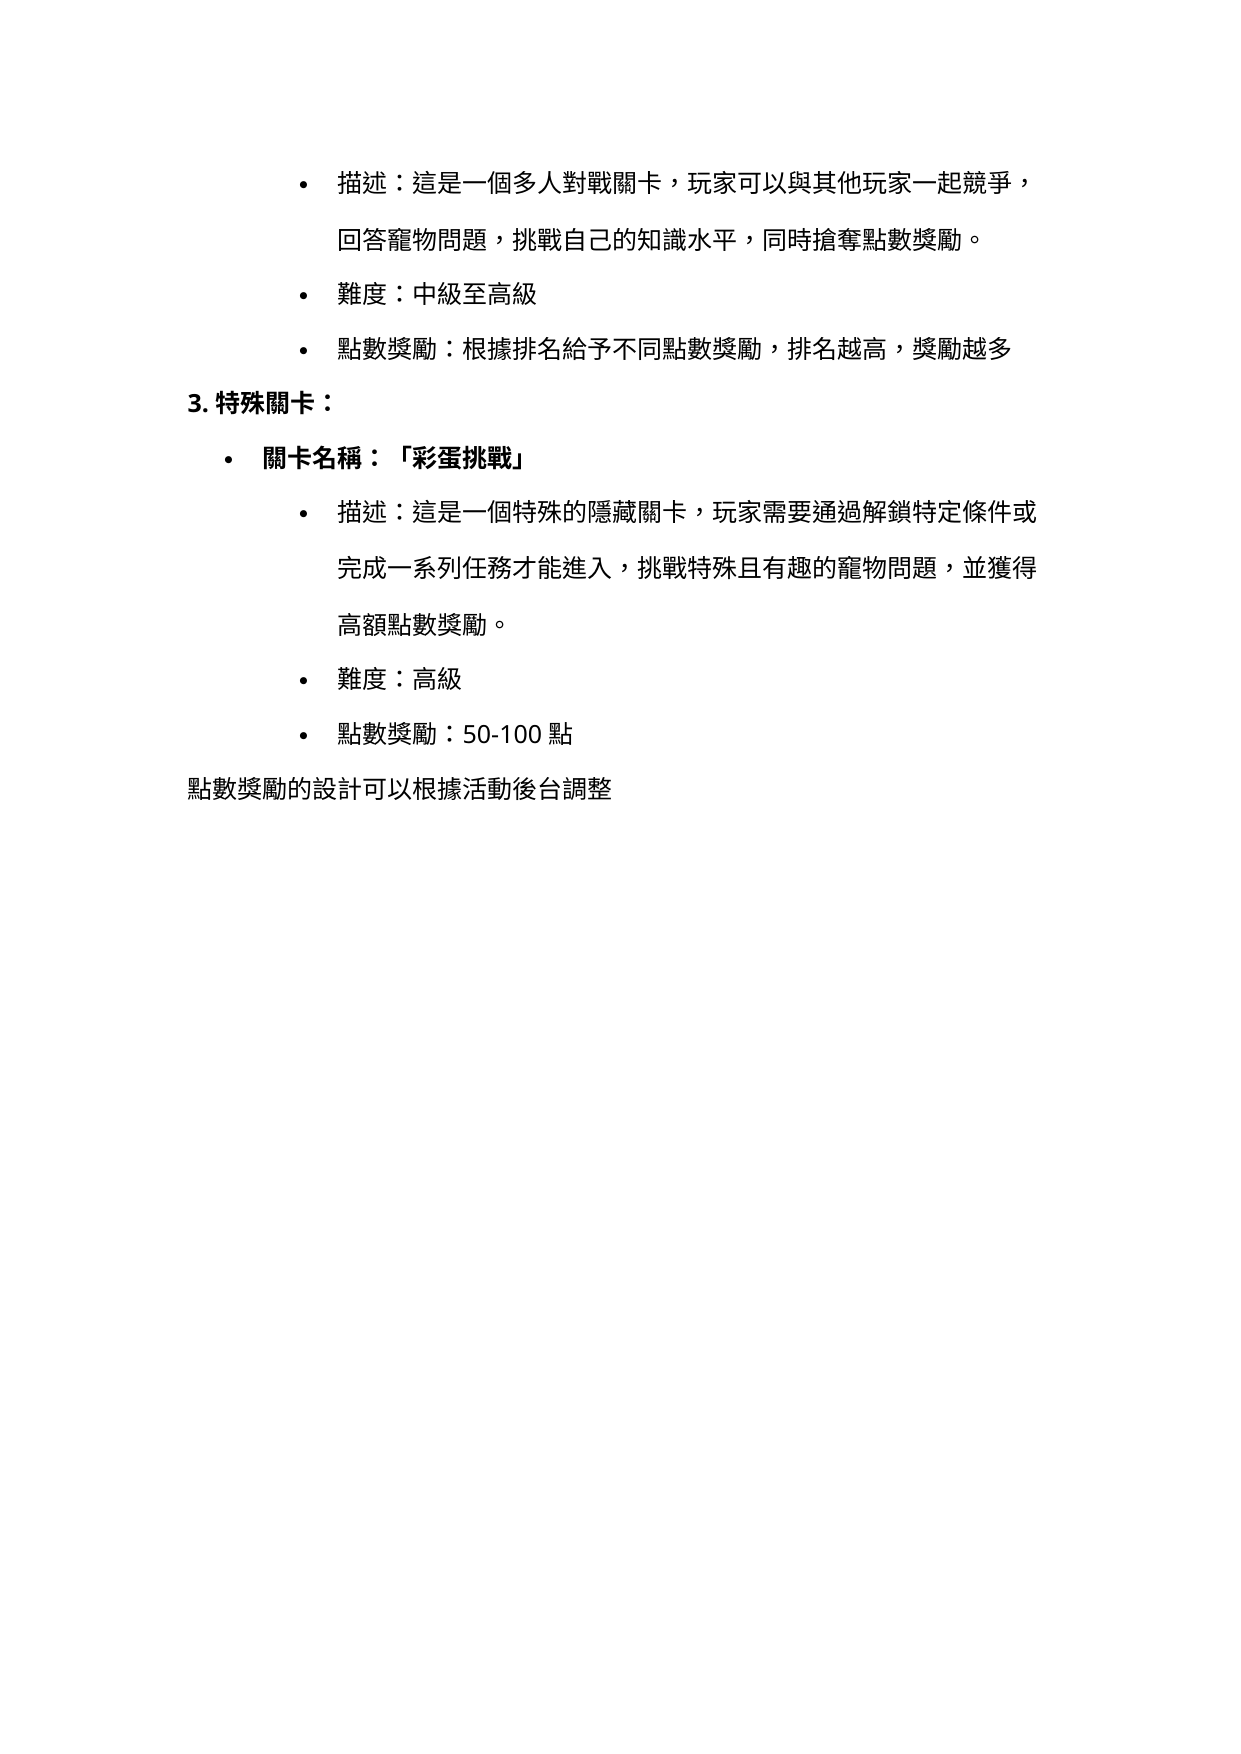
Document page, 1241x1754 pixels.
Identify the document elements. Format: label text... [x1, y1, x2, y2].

text 點數獎勵的設計可以根據活動後台調整 [187, 769, 1053, 807]
list 難度：中級至高級 [300, 275, 1053, 313]
list 描述：這是一個多人對戰關卡，玩家可以與其他玩家一起競爭，回答竉物問題，挑戰自己的知識水平，同時搶奪點數獎勵。 [300, 164, 1053, 258]
list 關卡名稱：「彩蛋挑戰」 [225, 439, 1053, 476]
list 描述：這是一個特殊的隱藏關卡，玩家需要通過解鎖特定條件或完成一系列任務才能進入，挑戰特殊且有趣的竉物問題，並獲得高額點數獎勵。 [300, 493, 1053, 643]
list 點數獎勵：50-100 點 [300, 714, 1053, 752]
list 難度：高級 [300, 660, 1053, 698]
list 點數獎勵：根據排名給予不同點數獎勵，排名越高，獎勵越多 [300, 330, 1053, 367]
text 3. 特殊關卡： [187, 384, 1053, 422]
